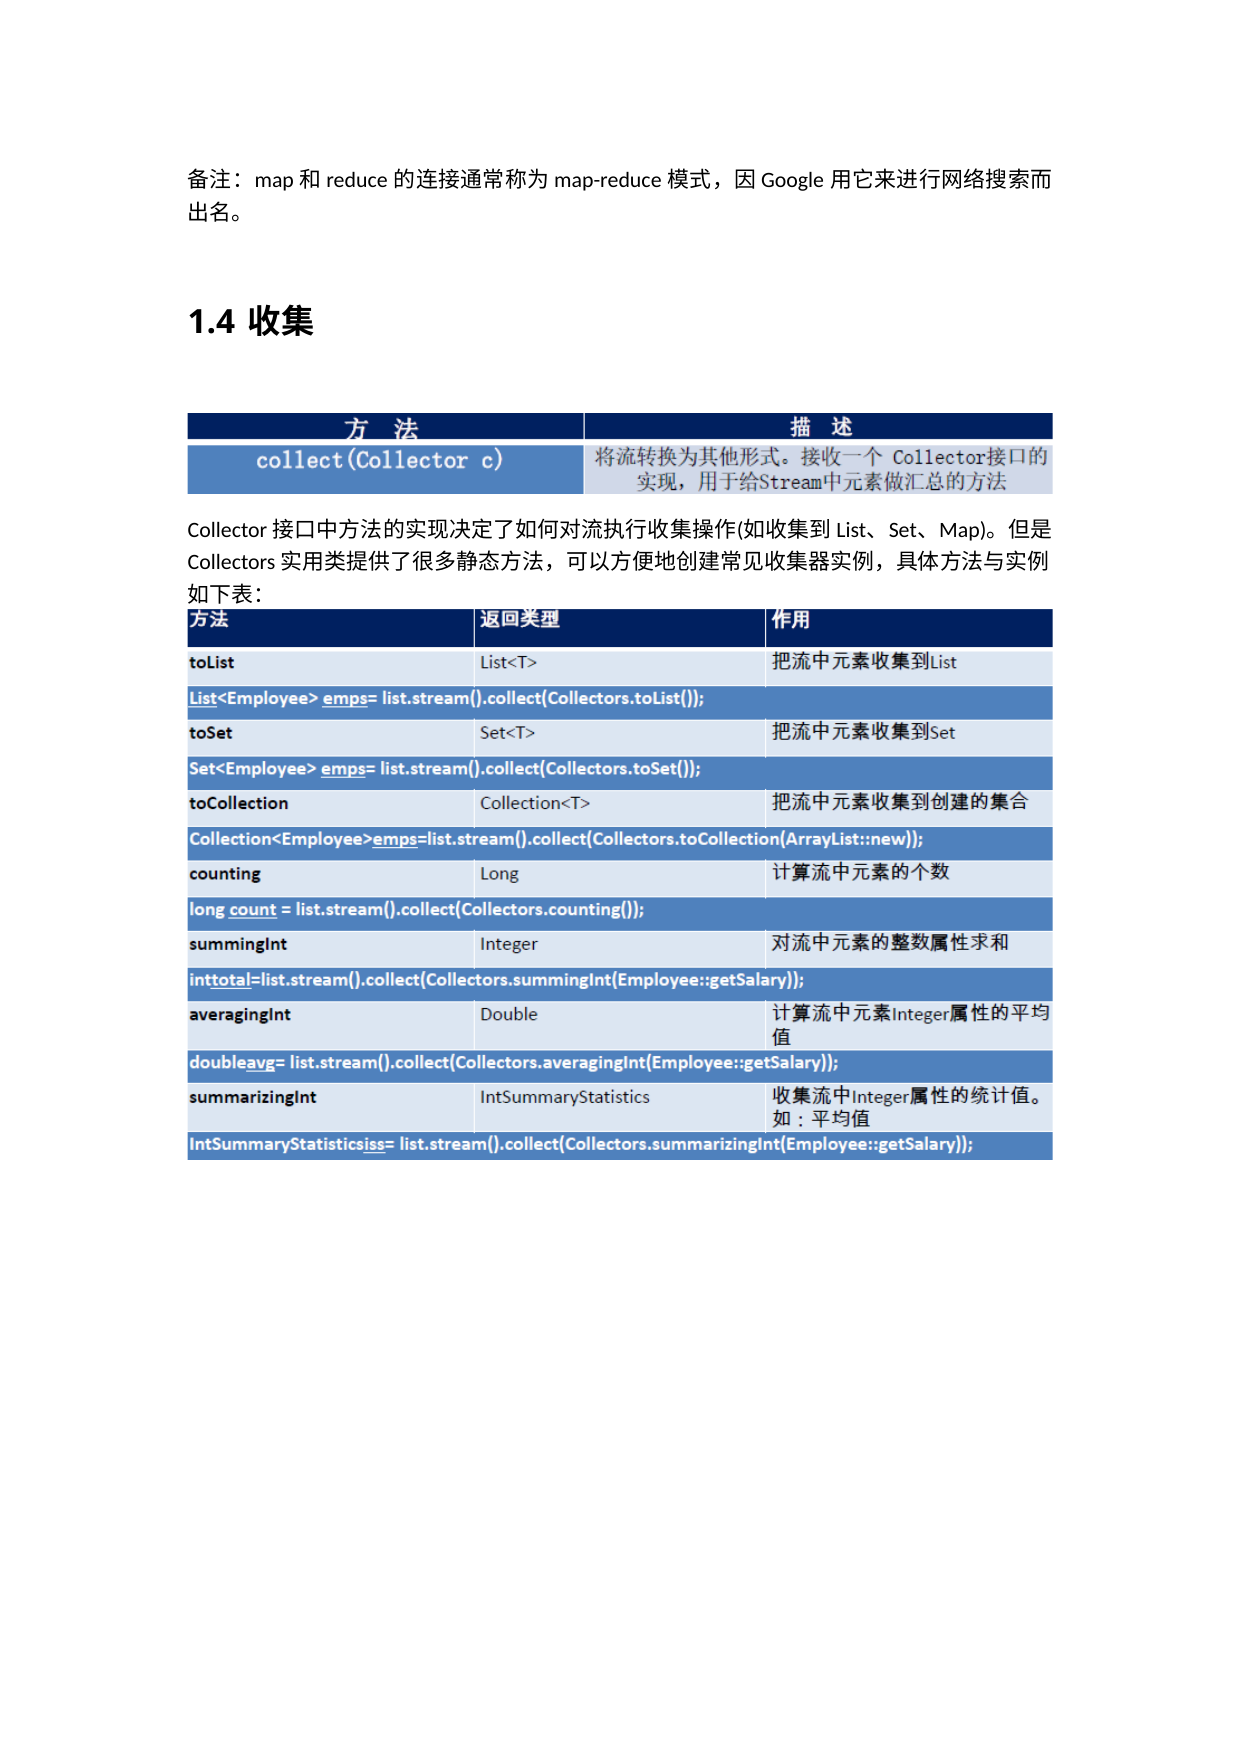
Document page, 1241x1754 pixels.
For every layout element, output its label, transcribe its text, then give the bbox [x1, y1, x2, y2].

picture [187, 608, 1053, 1160]
text 备注：map 和reduce 的连接通常称为map-reduce 模式，因Google 用它来进行网络搜索而出名。 [187, 162, 1053, 227]
subtitle 收集 [187, 287, 1053, 352]
text Collector 接口中方法的实现决定了如何对流执行收集操作(如收集到List、Set、Map)。但是Collectors 实用类提供了很多静态方法，可以方便地创建常见收集器实例，具体方法与实例如下表： [187, 511, 1053, 608]
picture [187, 413, 1053, 494]
